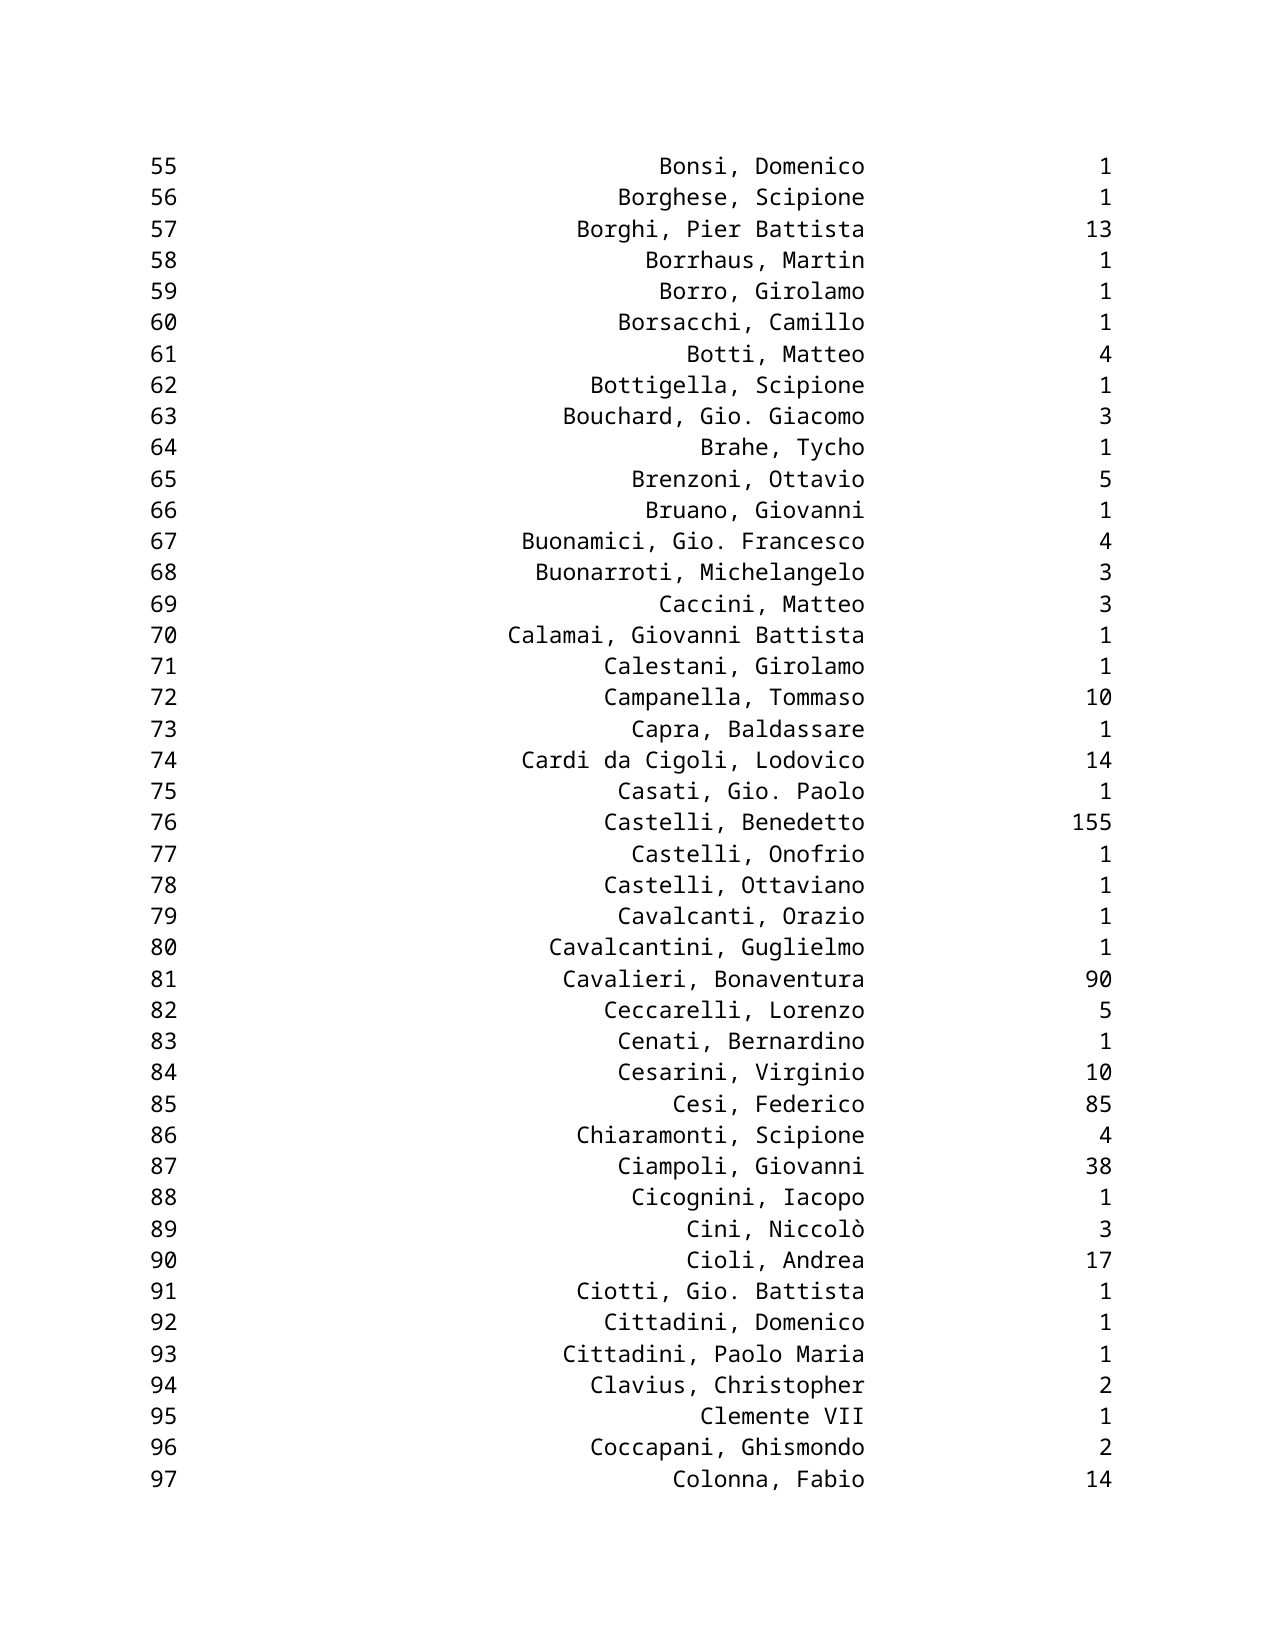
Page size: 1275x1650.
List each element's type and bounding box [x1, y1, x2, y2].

text [150, 150, 1125, 1494]
